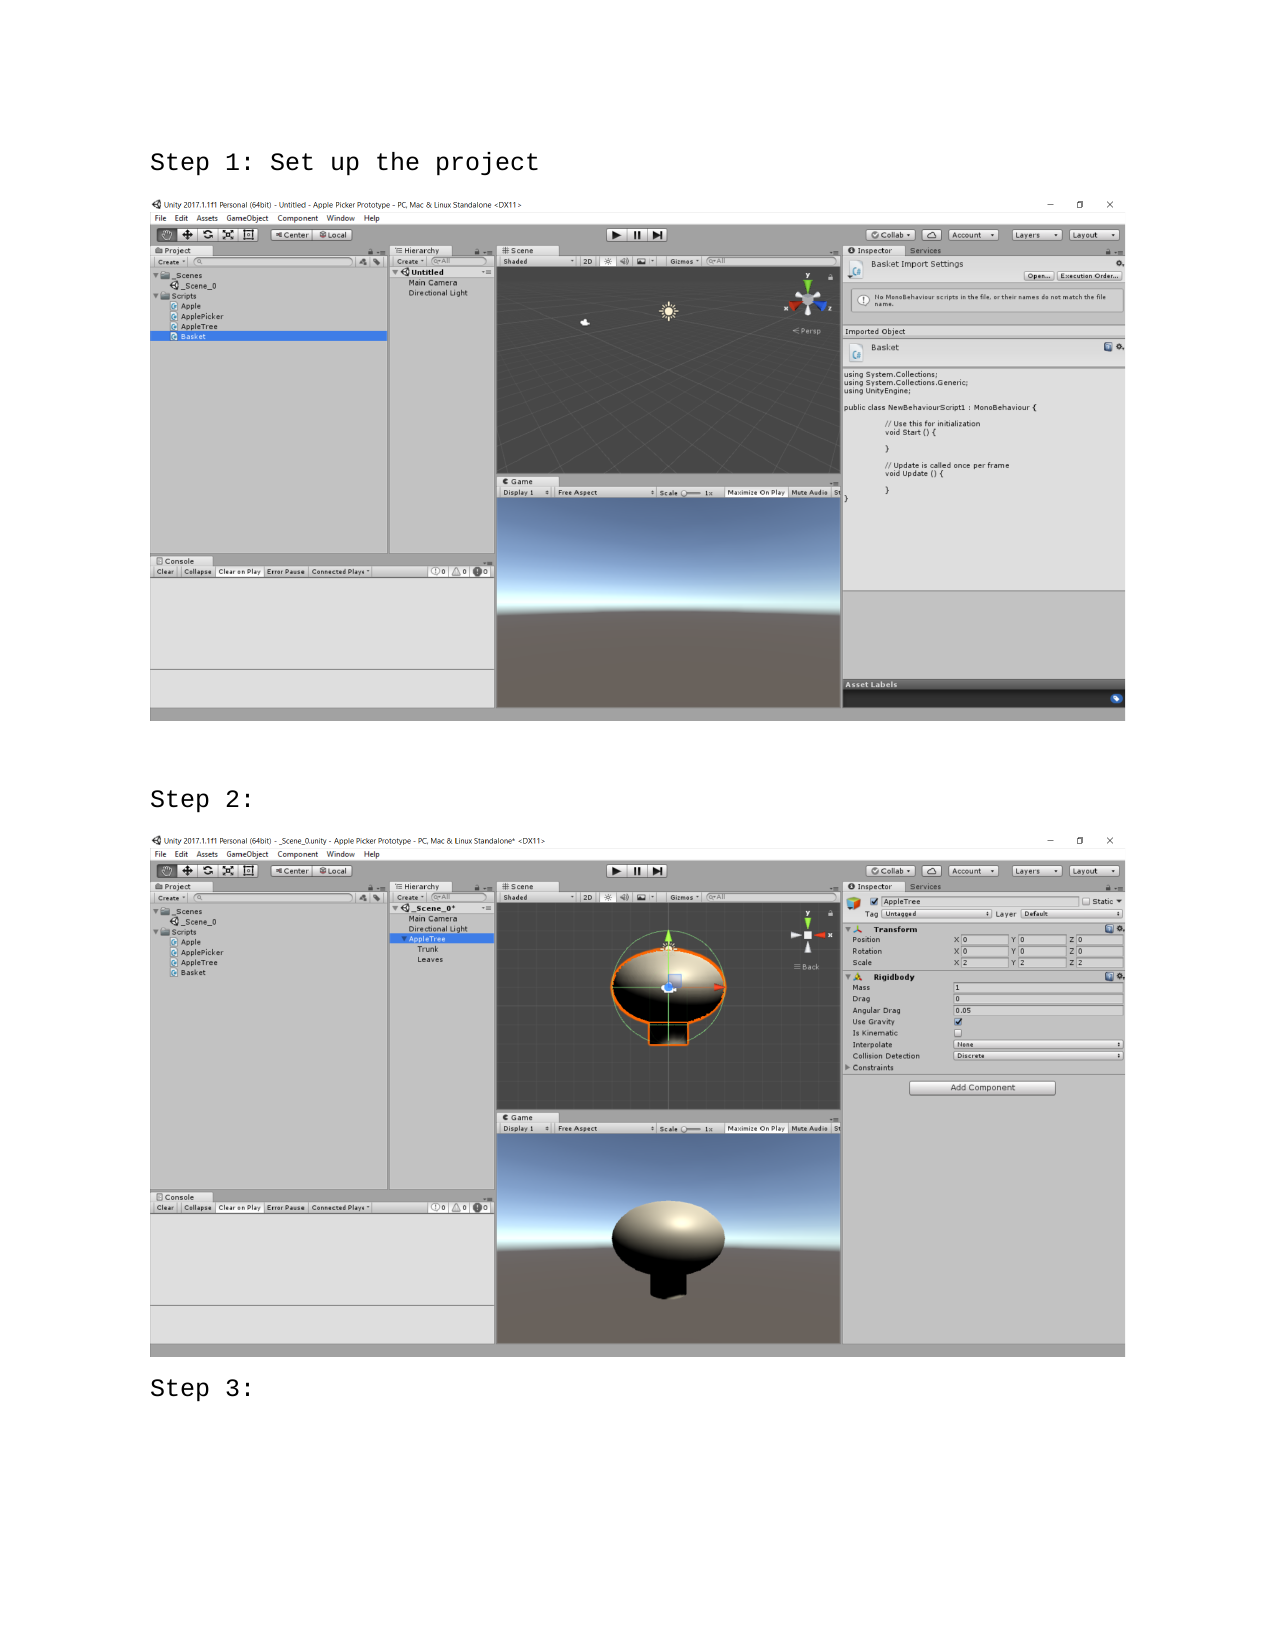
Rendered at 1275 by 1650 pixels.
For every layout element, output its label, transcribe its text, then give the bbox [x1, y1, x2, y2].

text Step 1: Set up the project [150, 150, 1125, 178]
text Step 2: [150, 786, 1125, 814]
picture [150, 197, 1125, 721]
text Step 3: [150, 1375, 1125, 1404]
picture [150, 833, 1125, 1357]
